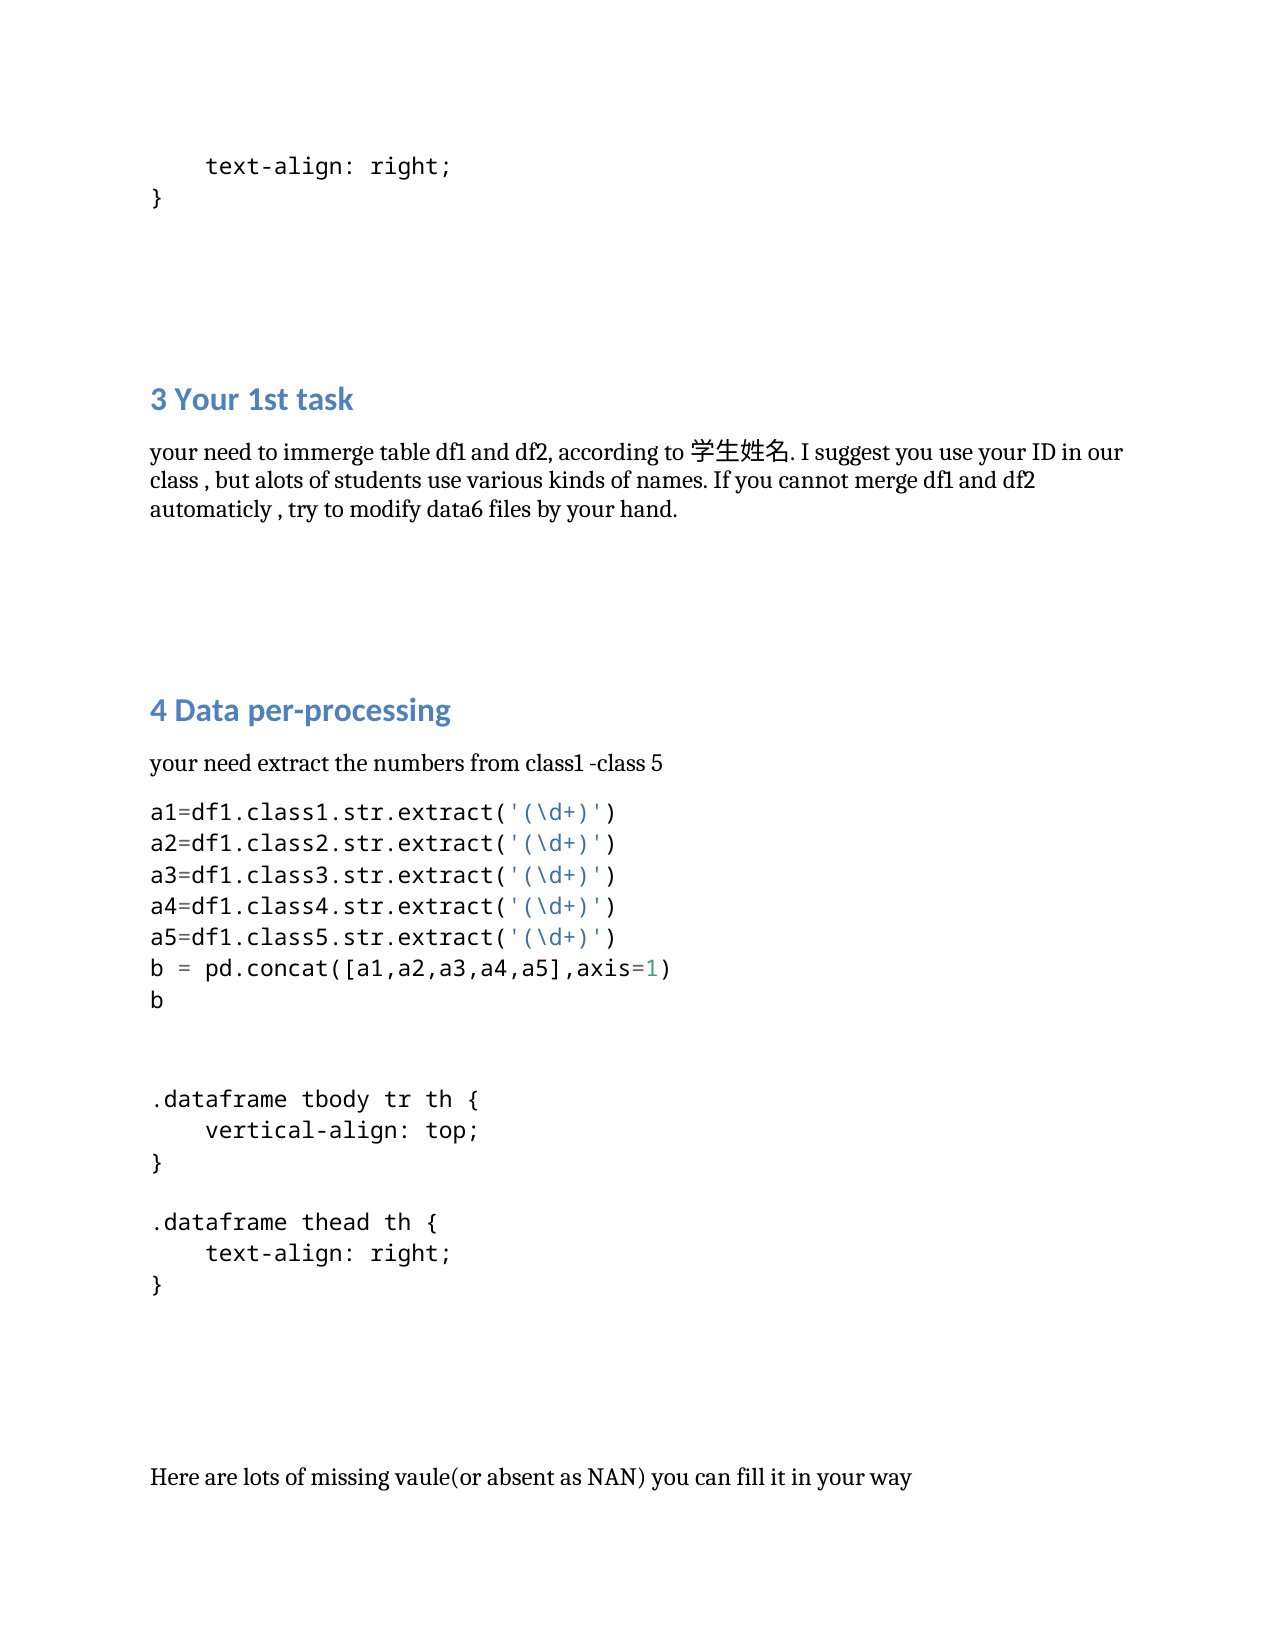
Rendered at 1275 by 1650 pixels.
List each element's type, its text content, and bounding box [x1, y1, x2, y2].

text your need to immerge table df1 and df2, according to 学生姓名. I suggest you use your ID in our class , but alots of students use various kinds of names. If you cannot merge df1 and df2 automaticly , try to modify data6 files by your hand. [150, 437, 1125, 524]
text Here are lots of missing vaule(or absent as NAN) you can fill it in your way [150, 1463, 1125, 1491]
text your need extract the numbers from class1 -class 5 [150, 748, 1125, 777]
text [150, 150, 1125, 212]
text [150, 1083, 1125, 1299]
text a1=df1.class1.str.extract('(\d+)') a2=df1.class2.str.extract('(\d+)') a3=df1.class3.str.extract('(\d+)') a4=df1.class4.str.extract('(\d+)') a5=df1.class5.str.extract('(\d+)') b = pd.concat([a1,a2,a3,a4,a5],axis=1) b [150, 796, 1125, 1015]
subtitle 3 Your 1st task [150, 378, 1125, 419]
subtitle 4 Data per-processing [150, 689, 1125, 730]
